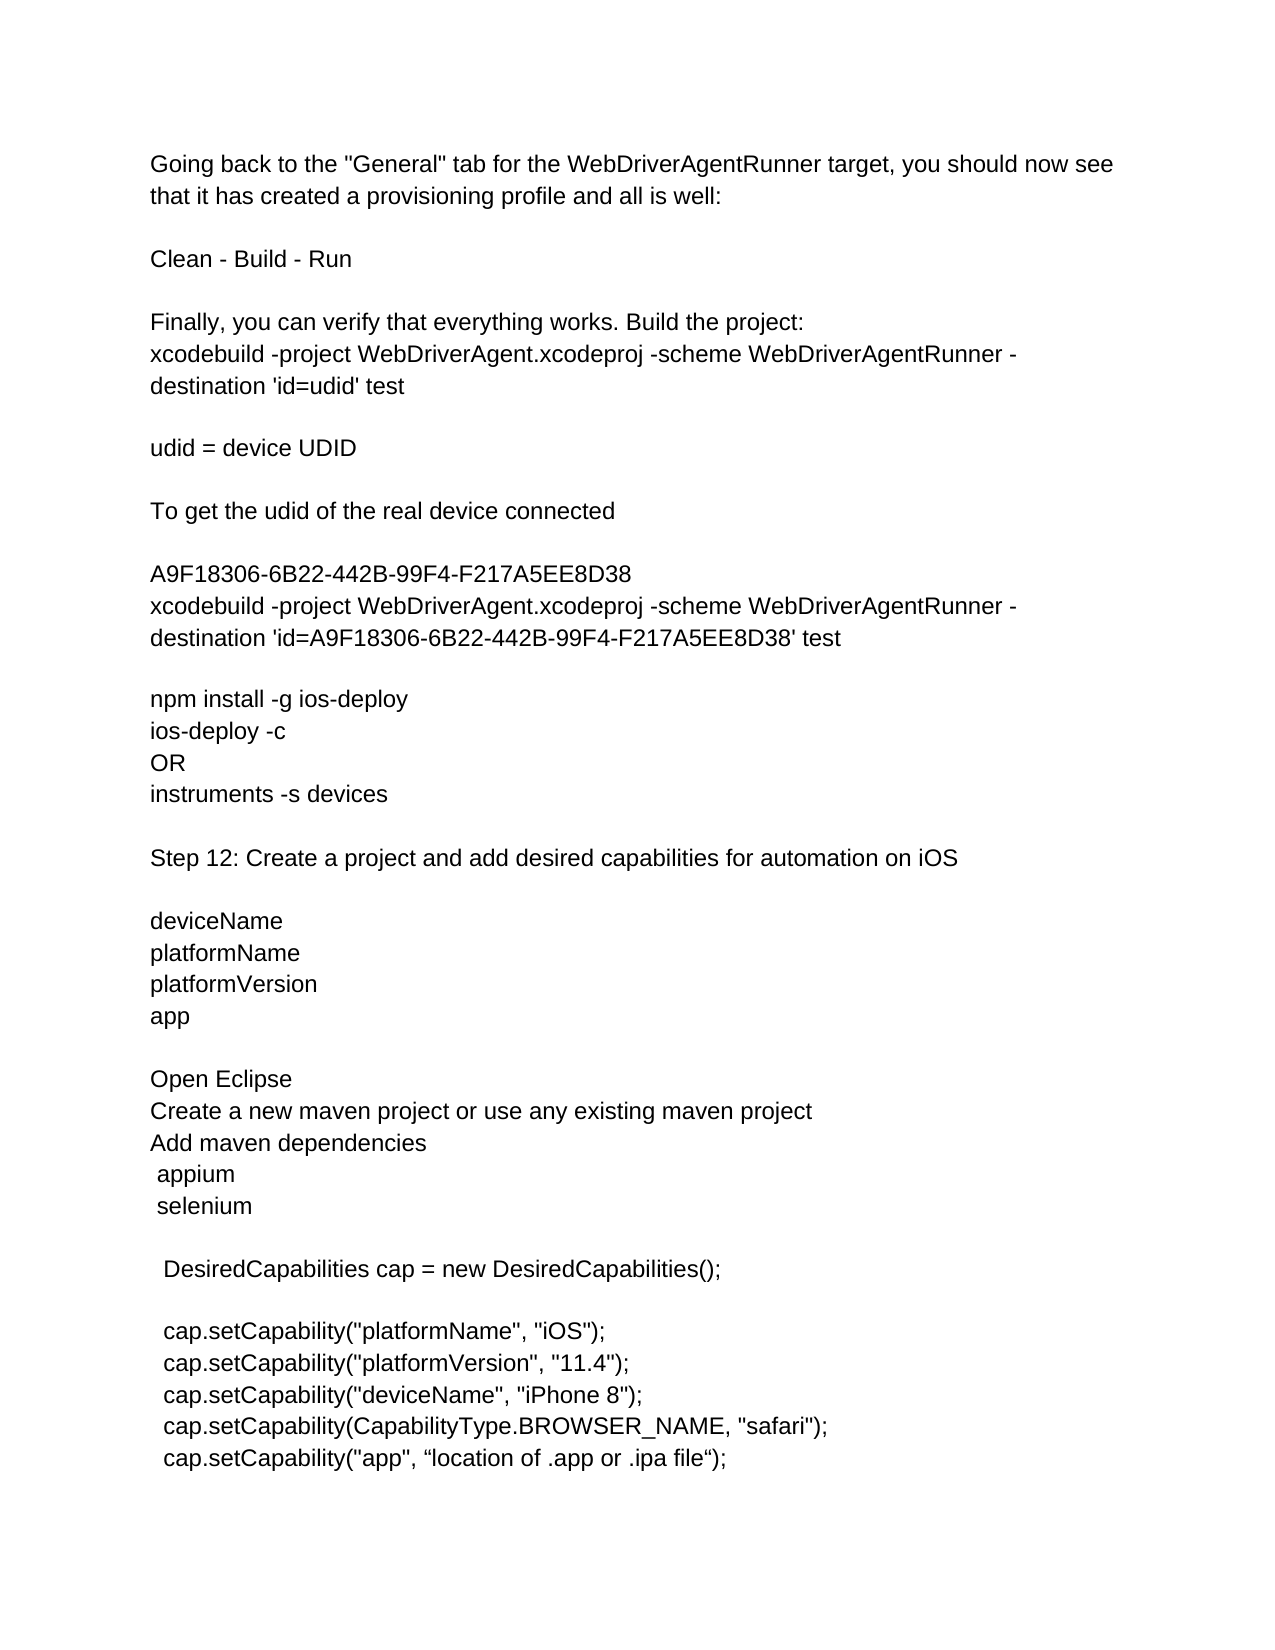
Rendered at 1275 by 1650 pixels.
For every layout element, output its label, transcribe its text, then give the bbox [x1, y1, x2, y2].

text OR [150, 749, 1125, 776]
text cap.setCapability("platformName", "iOS"); [150, 1317, 1125, 1345]
text ios-deploy -c [150, 717, 1125, 745]
text cap.setCapability("platformVersion", "11.4"); [150, 1349, 1125, 1377]
text Add maven dependencies [150, 1129, 1125, 1156]
text npm install -g ios-deploy [150, 685, 1125, 713]
text To get the udid of the real device connected [150, 497, 1125, 524]
text Going back to the "General" tab for the WebDriverAgentRunner target, you should now see that it has created a provisioning profile and all is well: [150, 150, 1125, 209]
text xcodebuild -project WebDriverAgent.xcodeproj -scheme WebDriverAgentRunner -destination 'id=A9F18306-6B22-442B-99F4-F217A5EE8D38' test [150, 592, 1125, 651]
text xcodebuild -project WebDriverAgent.xcodeproj -scheme WebDriverAgentRunner -destination 'id=udid' test [150, 340, 1125, 399]
text Step 12: Create a project and add desired capabilities for automation on iOS [150, 844, 1125, 871]
text deviceName [150, 907, 1125, 935]
text udid = device UDID [150, 433, 1125, 461]
text platformVersion [150, 970, 1125, 998]
text appium [150, 1160, 1125, 1188]
text DesiredCapabilities cap = new DesiredCapabilities(); [150, 1255, 1125, 1283]
text Clean - Build - Run [150, 245, 1125, 273]
text cap.setCapability(CapabilityType.BROWSER_NAME, "safari"); [150, 1412, 1125, 1440]
text Open Eclipse [150, 1065, 1125, 1093]
text cap.setCapability("app", “location of .app or .ipa file“); [150, 1444, 1125, 1472]
text cap.setCapability("deviceName", "iPhone 8"); [150, 1381, 1125, 1408]
text app [150, 1002, 1125, 1030]
text selenium [150, 1192, 1125, 1220]
text instruments -s devices [150, 780, 1125, 808]
text platformName [150, 939, 1125, 966]
text Create a new maven project or use any existing maven project [150, 1097, 1125, 1125]
text Finally, you can verify that everything works. Build the project: [150, 308, 1125, 336]
text A9F18306-6B22-442B-99F4-F217A5EE8D38 [150, 560, 1125, 588]
